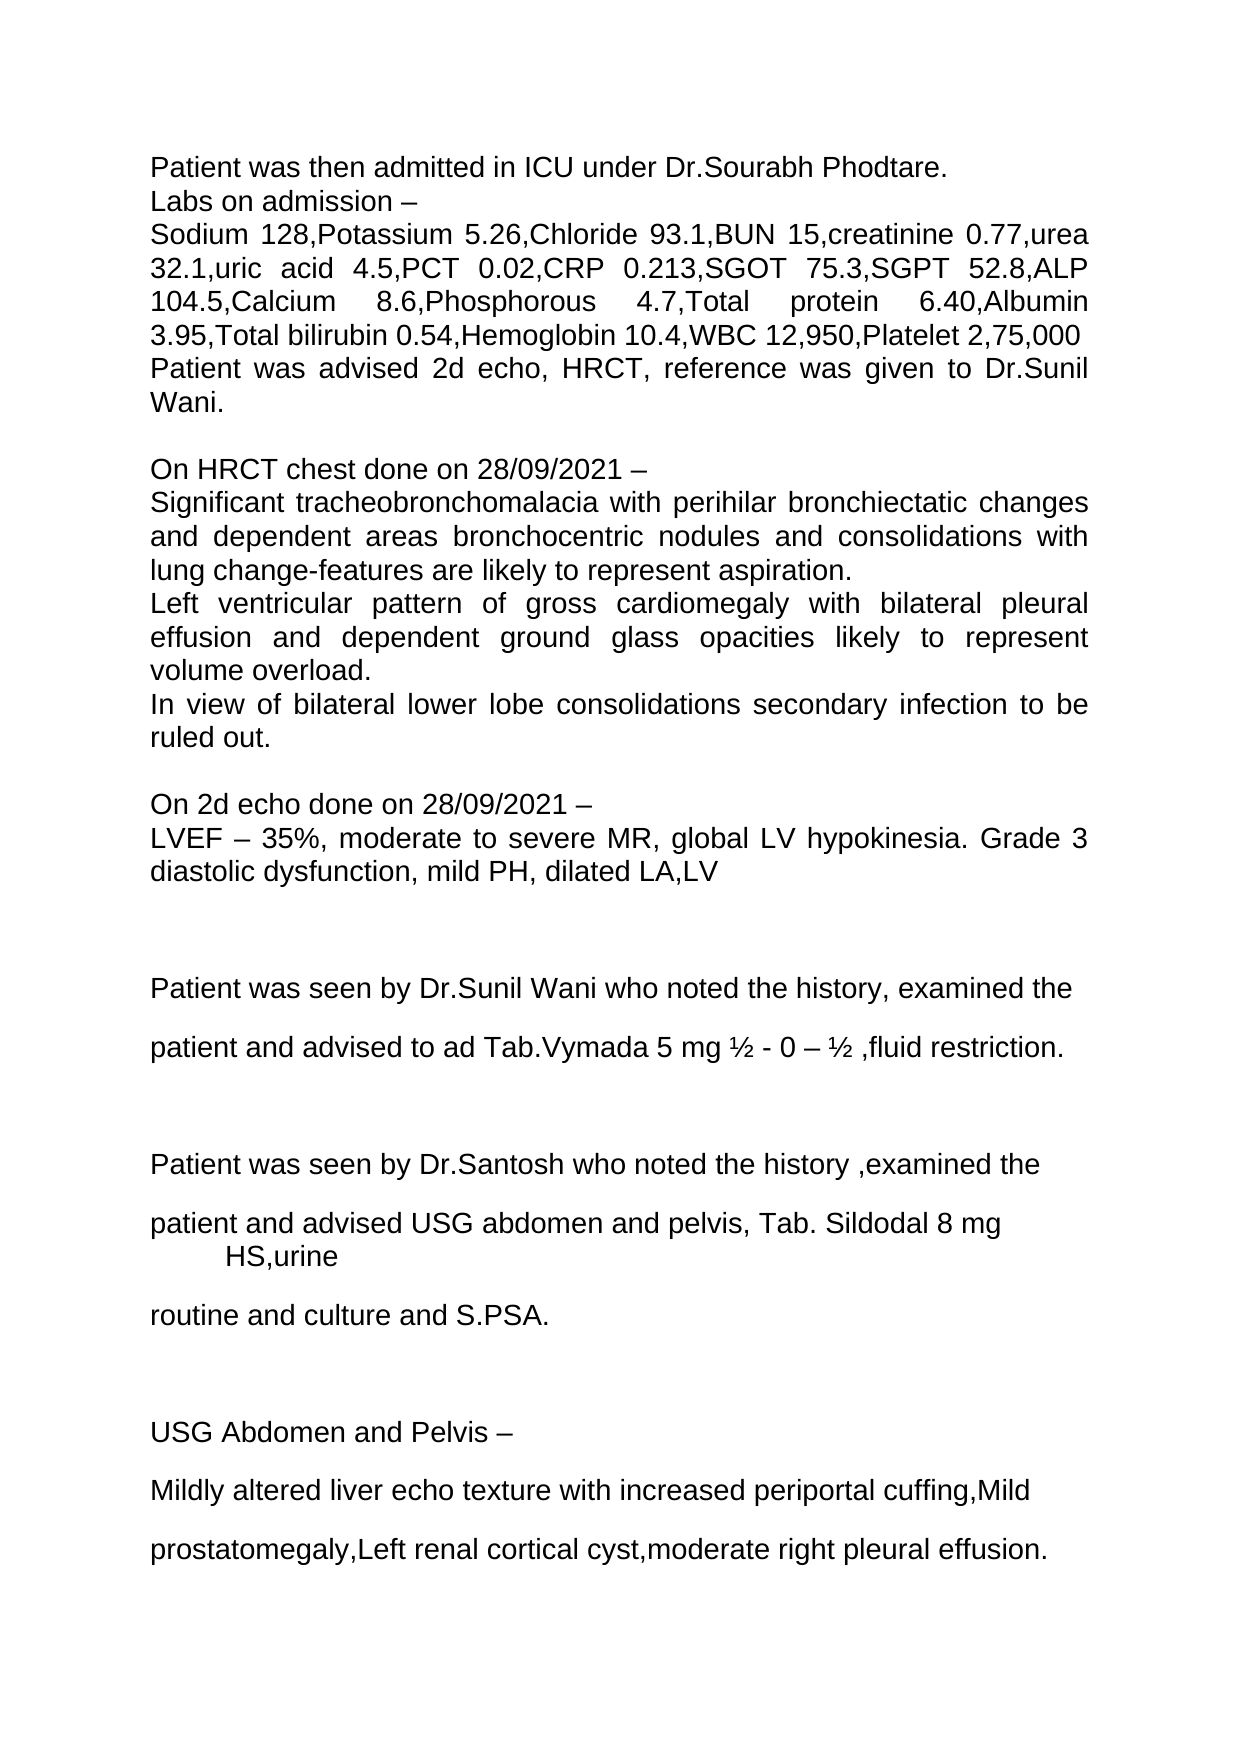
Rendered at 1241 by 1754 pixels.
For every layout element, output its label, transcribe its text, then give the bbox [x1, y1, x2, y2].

text LVEF – 35%, moderate to severe MR, global LV hypokinesia. Grade 3 diastolic dysfunction, mild PH, dilated LA,LV [150, 821, 1090, 888]
text Patient was advised 2d echo, HRCT, reference was given to Dr.Sunil Wani. [150, 351, 1090, 418]
text routine and culture and S.PSA. [150, 1298, 1090, 1331]
text Left ventricular pattern of gross cardiomegaly with bilateral pleural effusion and dependent ground glass opacities likely to represent volume overload. [150, 586, 1090, 687]
text USG Abdomen and Pelvis – [150, 1415, 1090, 1448]
text Patient was seen by Dr.Santosh who noted the history ,examined the [150, 1147, 1090, 1181]
text patient and advised to ad Tab.Vymada 5 mg ½ - 0 – ½ ,fluid restriction. [150, 1030, 1090, 1063]
text Mildly altered liver echo texture with increased periportal cuffing,Mild [150, 1473, 1090, 1507]
text In view of bilateral lower lobe consolidations secondary infection to be ruled out. [150, 687, 1090, 754]
text Patient was seen by Dr.Sunil Wani who noted the history, examined the [150, 971, 1090, 1005]
text Sodium 128,Potassium 5.26,Chloride 93.1,BUN 15,creatinine 0.77,urea 32.1,uric acid 4.5,PCT 0.02,CRP 0.213,SGOT 75.3,SGPT 52.8,ALP 104.5,Calcium 8.6,Phosphorous 4.7,Total protein 6.40,Albumin 3.95,Total bilirubin 0.54,Hemoglobin 10.4,WBC 12,950,Platelet 2,75,000 [150, 217, 1090, 351]
text prostatomegaly,Left renal cortical cyst,moderate right pleural effusion. [150, 1532, 1090, 1565]
text patient and advised USG abdomen and pelvis, Tab. Sildodal 8 mg HS,urine [150, 1206, 1090, 1273]
text Significant tracheobronchomalacia with perihilar bronchiectatic changes and dependent areas bronchocentric nodules and consolidations with lung change-features are likely to represent aspiration. [150, 485, 1090, 586]
text Patient was then admitted in ICU under Dr.Sourabh Phodtare. [150, 150, 1090, 183]
text On HRCT chest done on 28/09/2021 – [150, 452, 1090, 485]
text Labs on admission – [150, 183, 1090, 217]
text On 2d echo done on 28/09/2021 – [150, 787, 1090, 821]
